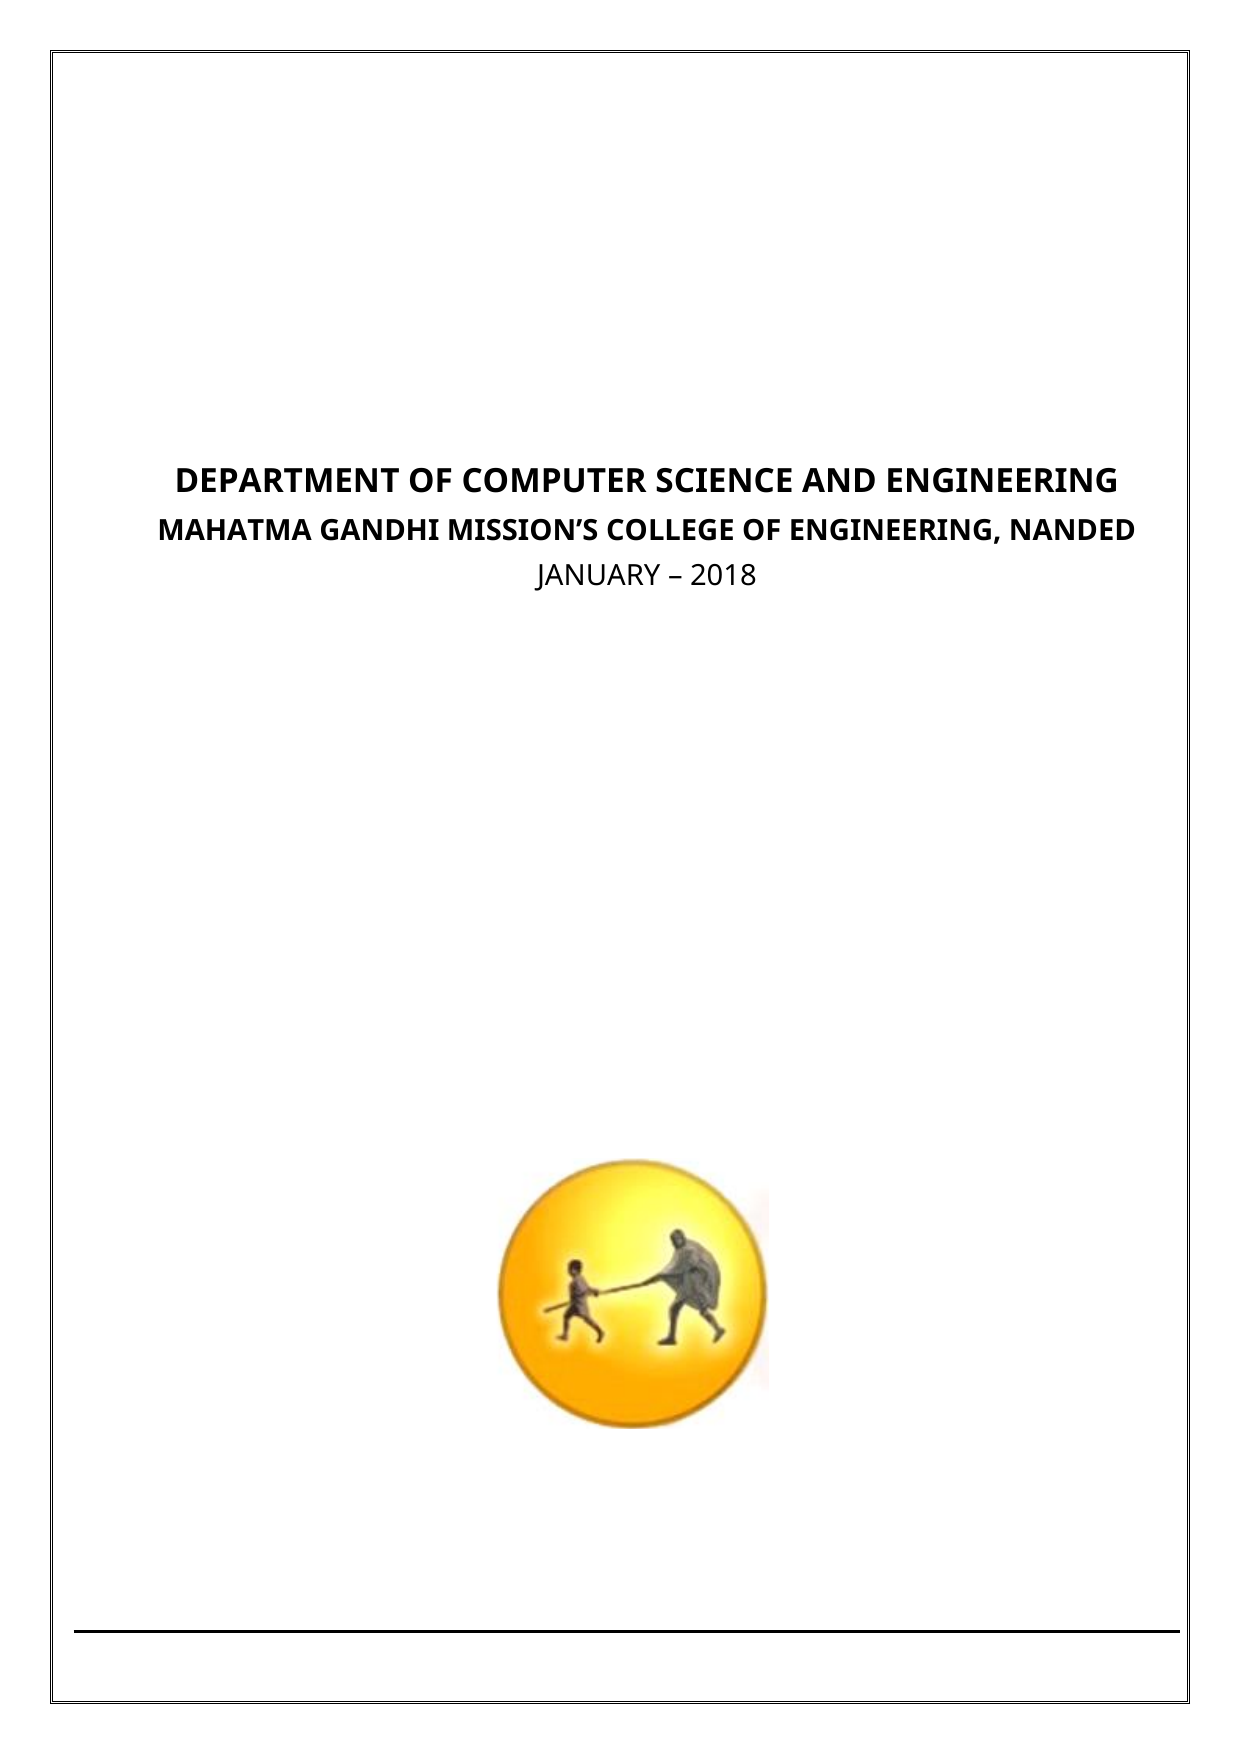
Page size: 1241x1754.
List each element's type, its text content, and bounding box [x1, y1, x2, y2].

picture [496, 1158, 770, 1429]
text JANUARY – 2018 [150, 554, 1144, 594]
text DEPARTMENT OF COMPUTER SCIENCE AND ENGINEERING [150, 457, 1144, 502]
text MAHATMA GANDHI MISSION’S COLLEGE OF ENGINEERING, NANDED [150, 509, 1144, 548]
